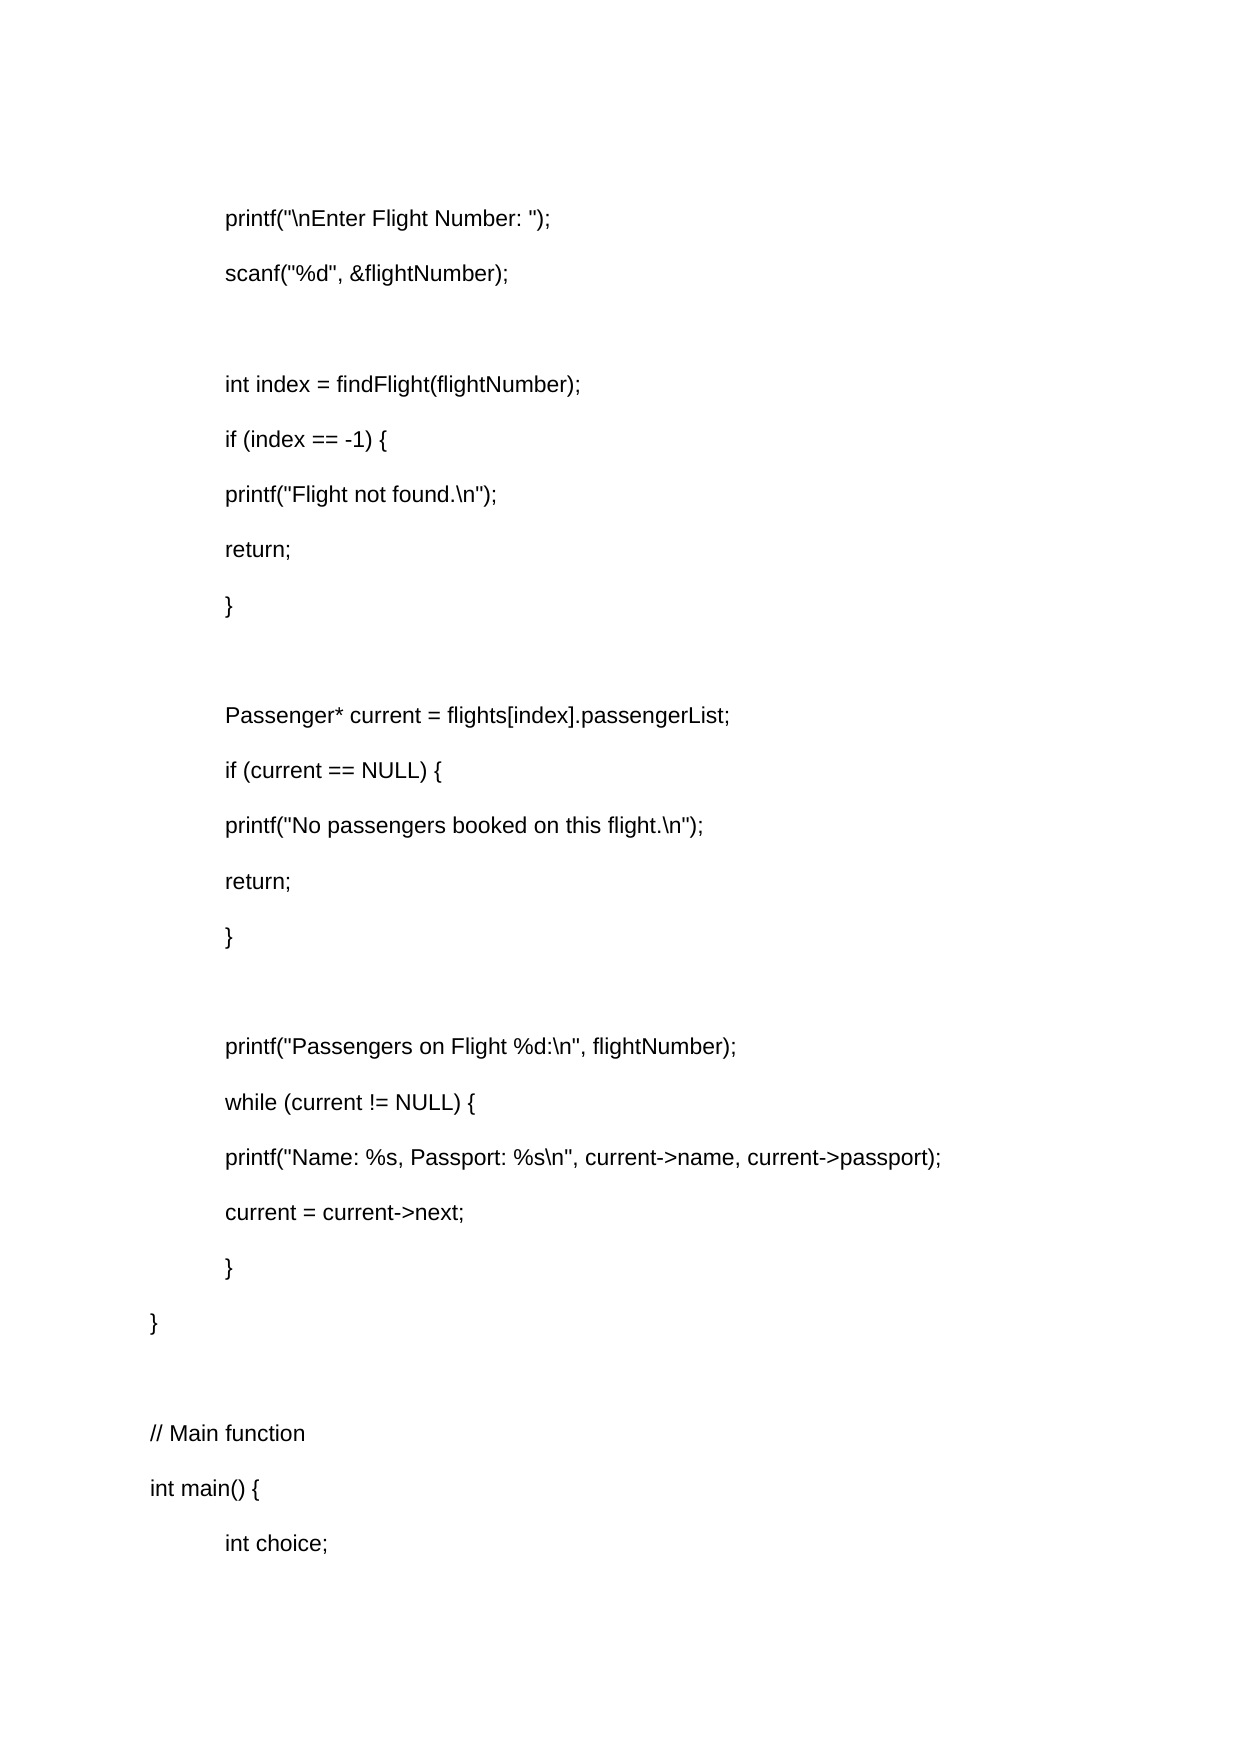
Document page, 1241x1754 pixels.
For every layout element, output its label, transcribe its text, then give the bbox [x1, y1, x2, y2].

text printf("Passengers on Flight %d:\n", flightNumber); [150, 1033, 1090, 1060]
text } [150, 923, 1090, 949]
text while (current != NULL) { [150, 1088, 1090, 1115]
text return; [150, 868, 1090, 894]
text printf("Name: %s, Passport: %s\n", current->name, current->passport); [150, 1144, 1090, 1170]
text int main() { [150, 1475, 1090, 1501]
text scanf("%d", &flightNumber); [150, 260, 1090, 287]
text Passenger* current = flights[index].passengerList; [150, 702, 1090, 728]
text int choice; [150, 1530, 1090, 1557]
text } [150, 592, 1090, 618]
text } [150, 1254, 1090, 1281]
text } [150, 1309, 1090, 1336]
text printf("No passengers booked on this flight.\n"); [150, 812, 1090, 839]
text if (current == NULL) { [150, 757, 1090, 784]
text current = current->next; [150, 1199, 1090, 1225]
text printf("Flight not found.\n"); [150, 481, 1090, 508]
text printf("\nEnter Flight Number: "); [150, 205, 1090, 232]
text if (index == -1) { [150, 426, 1090, 452]
text int index = findFlight(flightNumber); [150, 371, 1090, 397]
text // Main function [150, 1420, 1090, 1446]
text return; [150, 536, 1090, 563]
